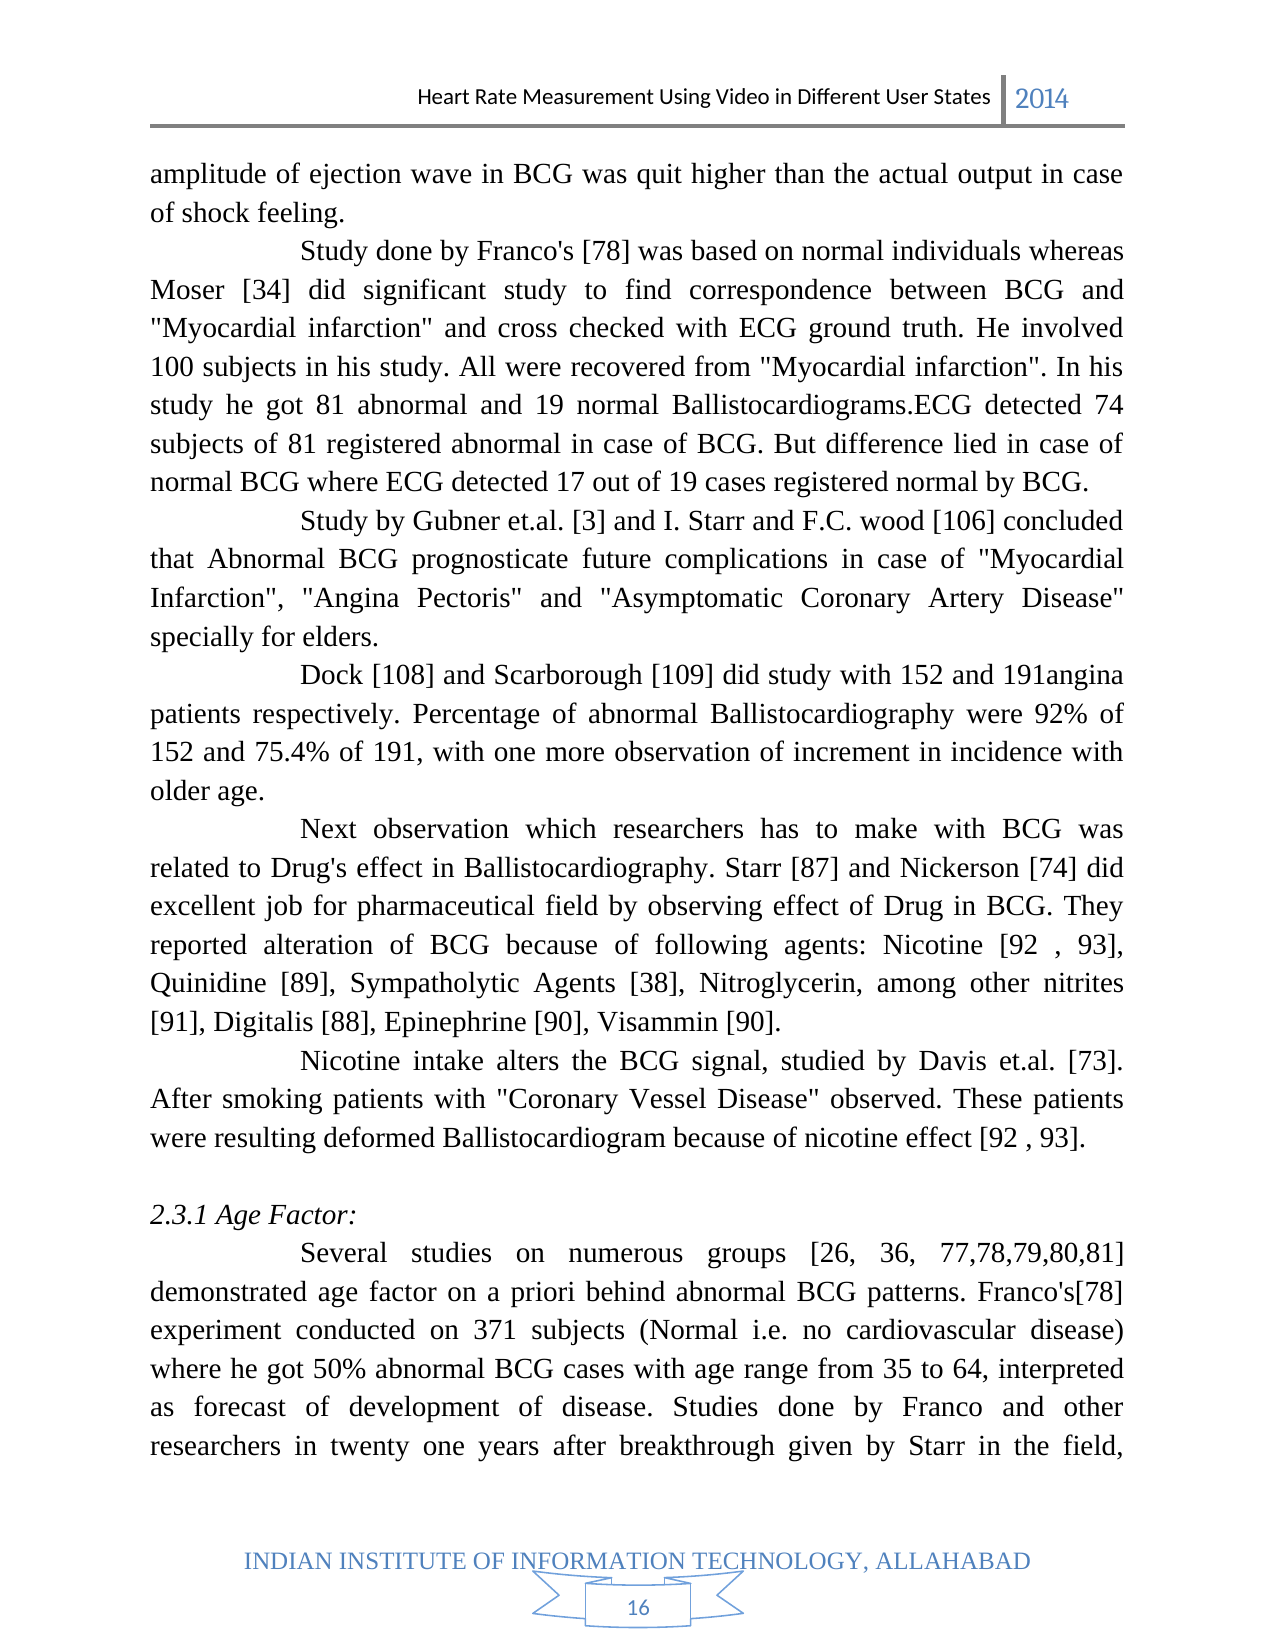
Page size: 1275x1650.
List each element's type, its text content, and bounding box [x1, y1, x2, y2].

text Next observation which researchers has to make with BCG was related to Drug's effect in Ballistocardiography. Starr [87] and Nickerson [74] did excellent job for pharmaceutical field by observing effect of Drug in BCG. They reported alteration of BCG because of following agents: Nicotine [92 , 93], Quinidine [89], Sympatholytic Agents [38], Nitroglycerin, among other nitrites [91], Digitalis [88], Epinephrine [90], Visammin [90]. [150, 811, 1125, 1038]
text Study done by Franco's [78] was based on normal individuals whereas Moser [34] did significant study to find correspondence between BCG and "Myocardial infarction" and cross checked with ECG ground truth. He involved 100 subjects in his study. All were recovered from "Myocardial infarction". In his study he got 81 abnormal and 19 normal Ballistocardiograms.ECG detected 74 subjects of 81 registered abnormal in case of BCG. But difference lied in case of normal BCG where ECG detected 17 out of 19 cases registered normal by BCG. [150, 233, 1125, 498]
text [150, 1235, 1125, 1462]
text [150, 156, 1125, 228]
text Study by Gubner et.al. [3] and I. Starr and F.C. wood [106] concluded that Abnormal BCG prognosticate future complications in case of "Myocardial Infarction", "Angina Pectoris" and "Asymptomatic Coronary Artery Disease" specially for elders. [150, 503, 1125, 652]
text Dock [108] and Scarborough [109] did study with 152 and 191angina patients respectively. Percentage of abnormal Ballistocardiography were 92% of 152 and 75.4% of 191, with one more observation of increment in incidence with older age. [150, 657, 1125, 806]
text Nicotine intake alters the BCG signal, studied by Davis et.al. [73]. After smoking patients with "Coronary Vessel Disease" observed. These patients were resulting deformed Ballistocardiogram because of nicotine effect [92 , 93]. [150, 1043, 1125, 1153]
text 2.3.1 Age Factor: [150, 1197, 1125, 1230]
